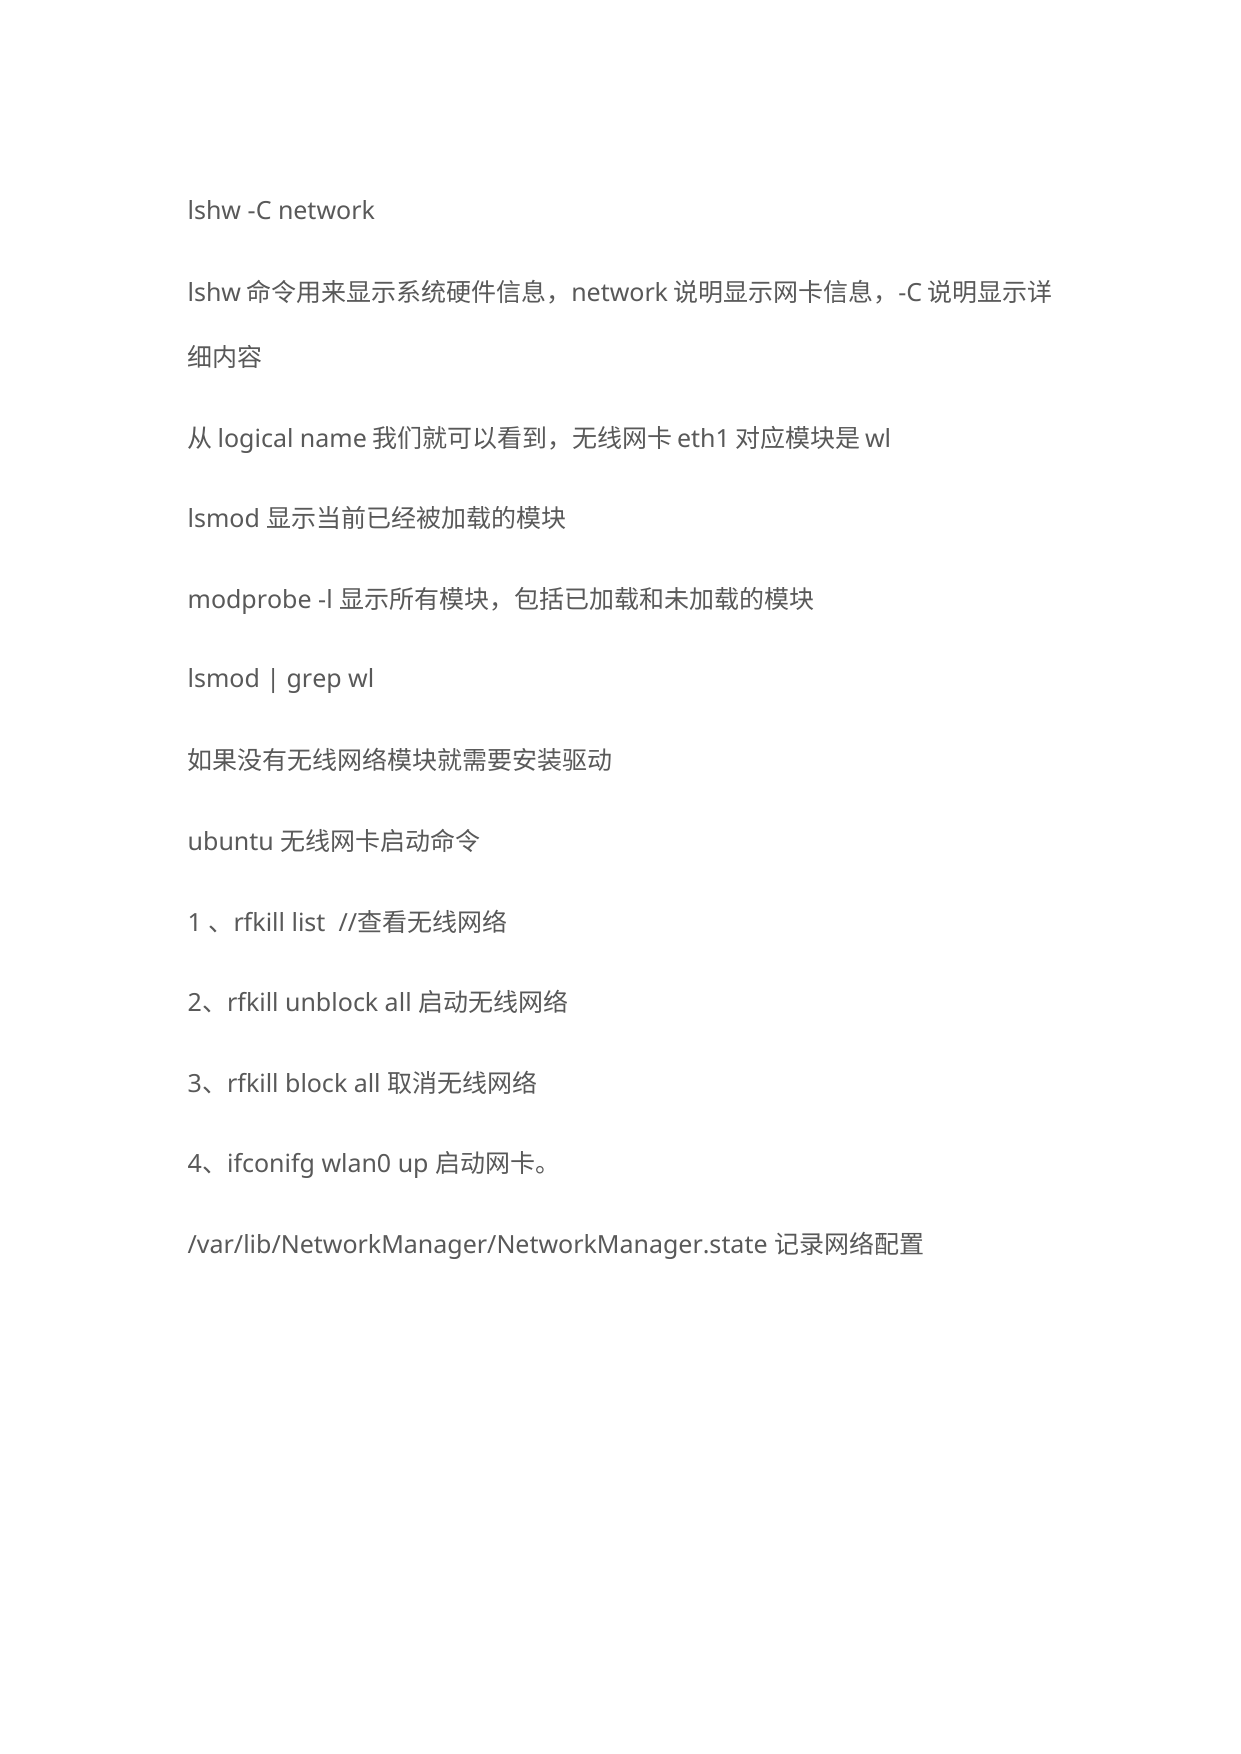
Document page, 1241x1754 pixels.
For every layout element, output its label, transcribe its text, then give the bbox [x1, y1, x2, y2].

text ubuntu 无线网卡启动命令 [187, 807, 1053, 872]
text 3、rfkill block all 取消无线网络 [187, 1049, 1053, 1114]
text lshw -C network [187, 178, 1053, 243]
text 从logical name我们就可以看到，无线网卡eth1对应模块是wl [187, 404, 1053, 469]
text 1 、rfkill list //查看无线网络 [187, 888, 1053, 953]
text 如果没有无线网络模块就需要安装驱动 [187, 726, 1053, 791]
text lshw命令用来显示系统硬件信息，network说明显示网卡信息，-C说明显示详细内容 [187, 258, 1053, 388]
text lsmod | grep wl [187, 646, 1053, 711]
text 4、ifconifg wlan0 up 启动网卡。 [187, 1129, 1053, 1194]
text lsmod 显示当前已经被加载的模块 [187, 484, 1053, 549]
text modprobe -l 显示所有模块，包括已加载和未加载的模块 [187, 565, 1053, 630]
text /var/lib/NetworkManager/NetworkManager.state 记录网络配置 [187, 1210, 1053, 1275]
text 2、rfkill unblock all 启动无线网络 [187, 968, 1053, 1033]
